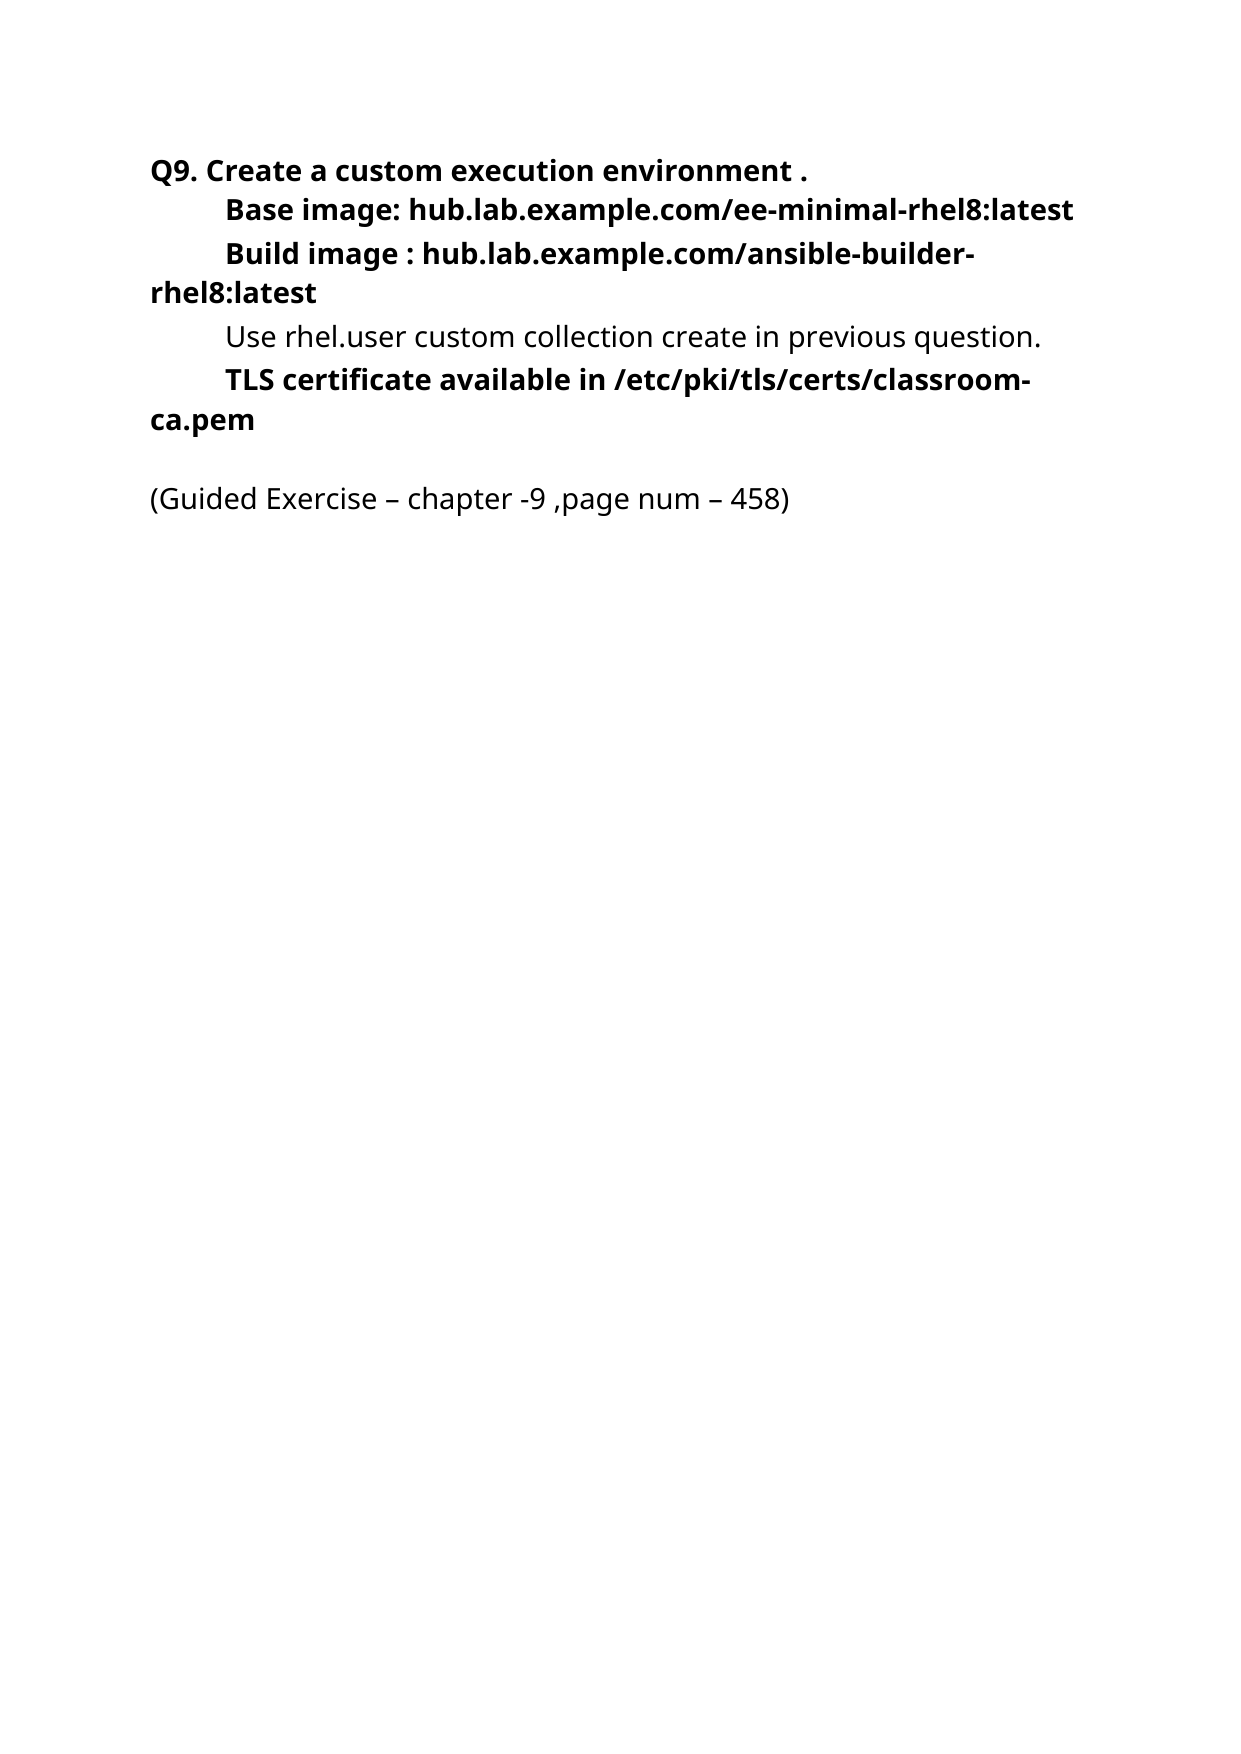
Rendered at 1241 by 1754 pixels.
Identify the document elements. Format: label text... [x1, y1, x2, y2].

text (Guided Exercise – chapter -9 ,page num – 458) [150, 478, 1090, 518]
list Build image : hub.lab.example.com/ansible-builder-rhel8:latest [150, 233, 1090, 312]
list Base image: hub.lab.example.com/ee-minimal-rhel8:latest [150, 190, 1090, 229]
text Q9. Create a custom execution environment . [150, 150, 1090, 190]
list TLS certificate available in /etc/pki/tls/certs/classroom-ca.pem [150, 359, 1090, 438]
list Use rhel.user custom collection create in previous question. [150, 316, 1090, 356]
